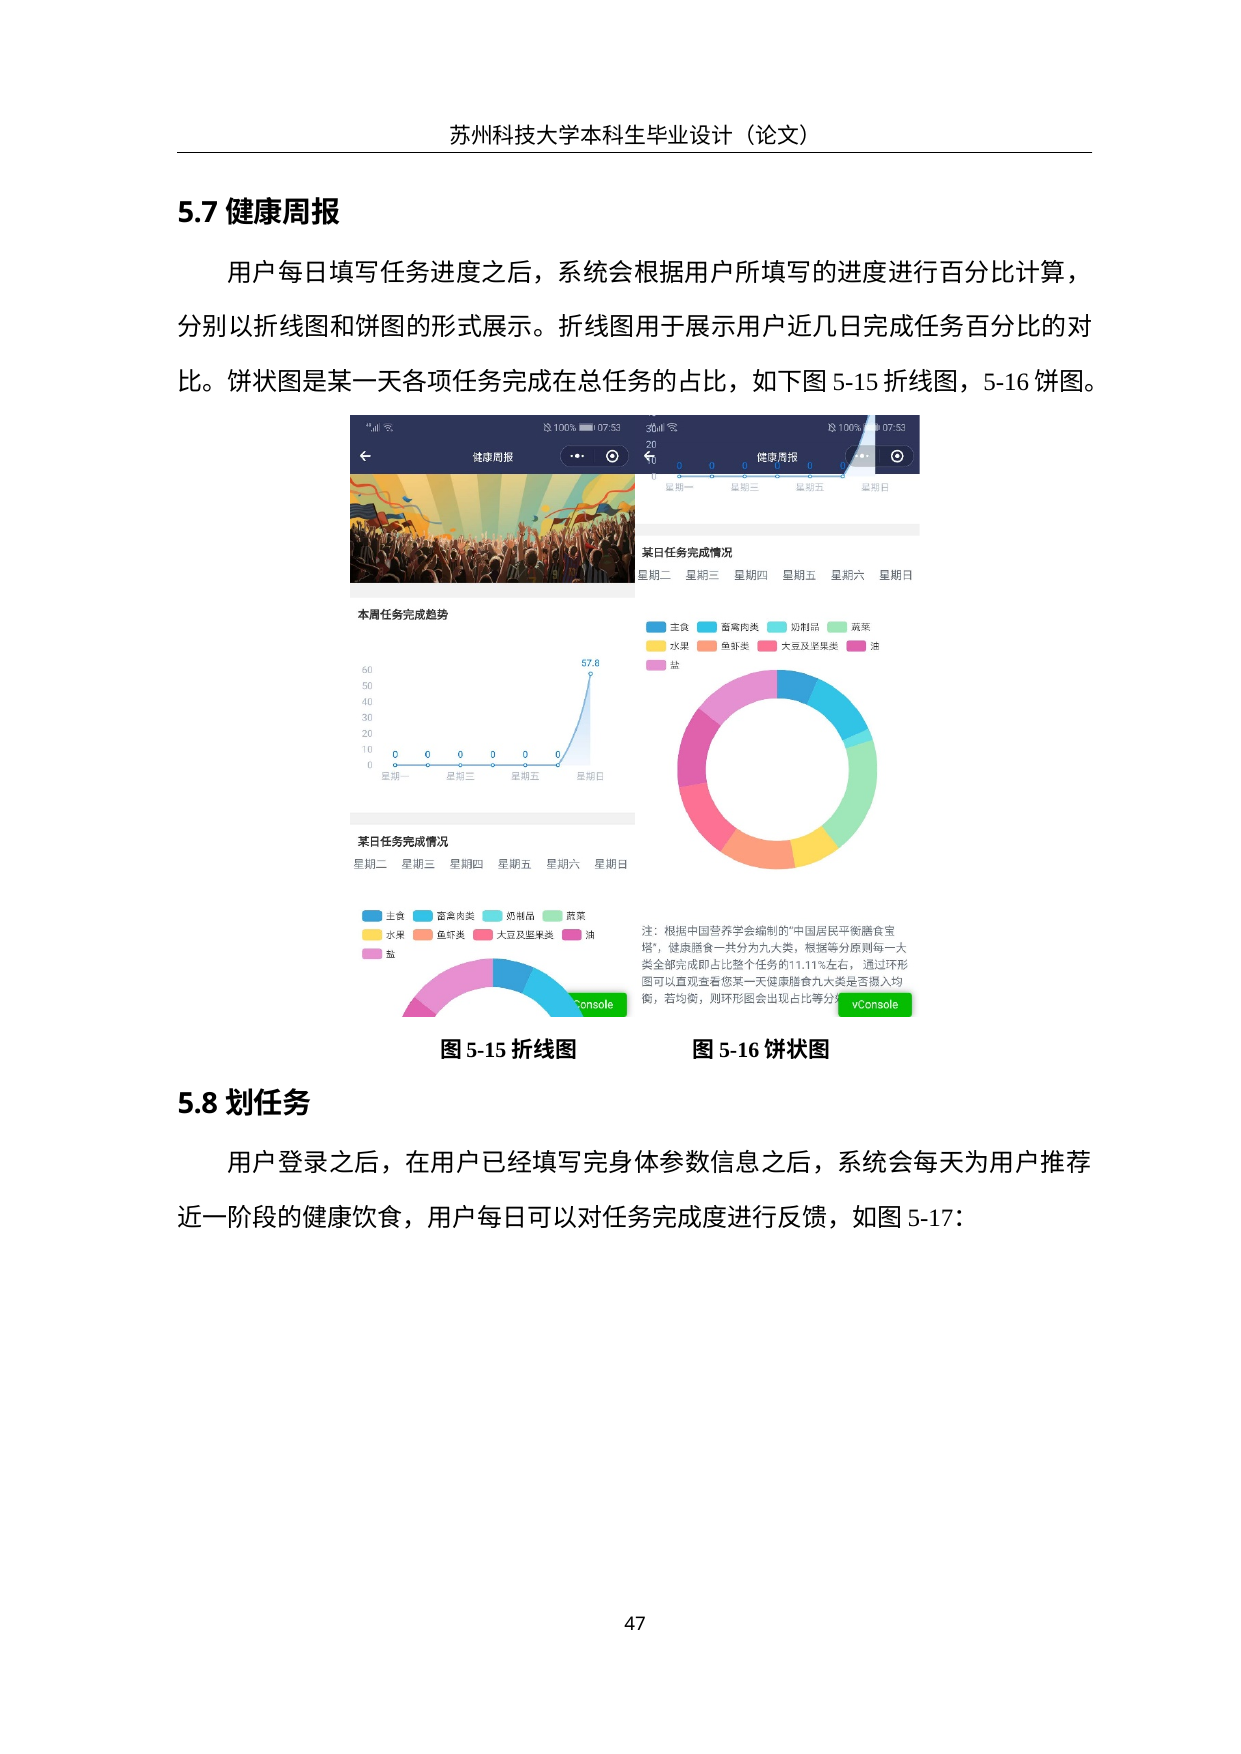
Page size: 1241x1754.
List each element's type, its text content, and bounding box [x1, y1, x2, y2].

subtitle 5.7 健康周报 [177, 189, 1092, 231]
subtitle 5.8 划任务 [177, 1079, 1092, 1122]
text 用户登录之后，在用户已经填写完身体参数信息之后，系统会每天为用户推荐近一阶段的健康饮食，用户每日可以对任务完成度进行反馈，如图5-17： [177, 1143, 1092, 1233]
picture [350, 415, 920, 1017]
text 用户每日填写任务进度之后，系统会根据用户所填写的进度进行百分比计算，分别以折线图和饼图的形式展示。折线图用于展示用户近几日完成任务百分比的对比。饼状图是某一天各项任务完成在总任务的占比，如下图5-15折线图，5-16饼图。 [177, 252, 1092, 397]
text 图5-15 折线图 图5-16 饼状图 [177, 1032, 1092, 1063]
